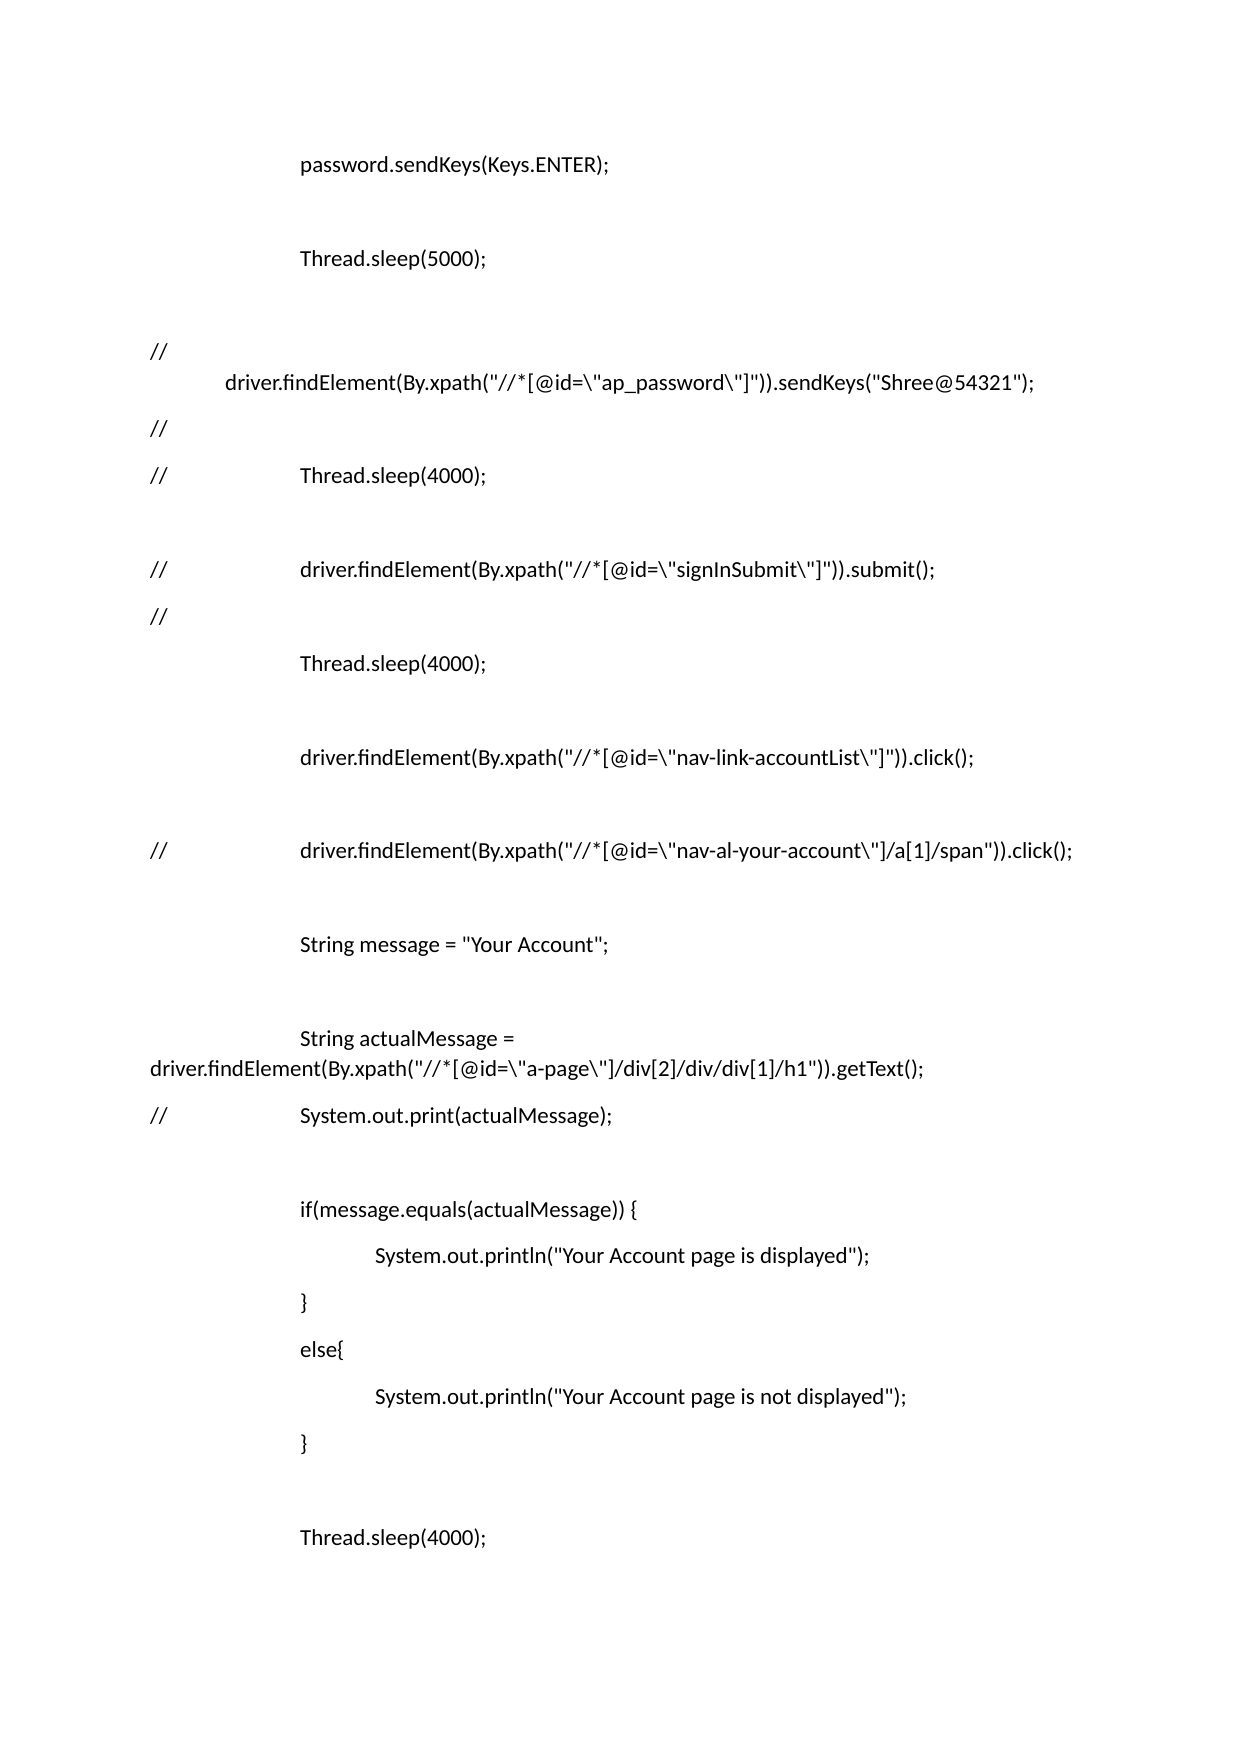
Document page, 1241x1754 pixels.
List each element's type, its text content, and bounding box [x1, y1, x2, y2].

text else{ [150, 1335, 1090, 1363]
text Thread.sleep(4000); [150, 1523, 1090, 1551]
text // driver.findElement(By.xpath("//*[@id=\"signInSubmit\"]")).submit(); [150, 555, 1090, 583]
text // [150, 414, 1090, 443]
text // driver.findElement(By.xpath("//*[@id=\"ap_password\"]")).sendKeys("Shree@54321"); [150, 337, 1090, 396]
text String message = "Your Account"; [150, 930, 1090, 958]
text } [150, 1429, 1090, 1457]
text driver.findElement(By.xpath("//*[@id=\"nav-link-accountList\"]")).click(); [150, 743, 1090, 771]
text if(message.equals(actualMessage)) { [150, 1195, 1090, 1223]
text Thread.sleep(5000); [150, 244, 1090, 272]
text String actualMessage = driver.findElement(By.xpath("//*[@id=\"a-page\"]/div[2]/div/div[1]/h1")).getText(); [150, 1024, 1090, 1082]
text password.sendKeys(Keys.ENTER); [150, 150, 1090, 178]
text System.out.println("Your Account page is not displayed"); [150, 1382, 1090, 1410]
text Thread.sleep(4000); [150, 649, 1090, 677]
text // Thread.sleep(4000); [150, 461, 1090, 489]
text // driver.findElement(By.xpath("//*[@id=\"nav-al-your-account\"]/a[1]/span")).click(); [150, 836, 1090, 864]
text System.out.println("Your Account page is displayed"); [150, 1242, 1090, 1270]
text // [150, 602, 1090, 630]
text } [150, 1288, 1090, 1317]
text // System.out.print(actualMessage); [150, 1101, 1090, 1129]
